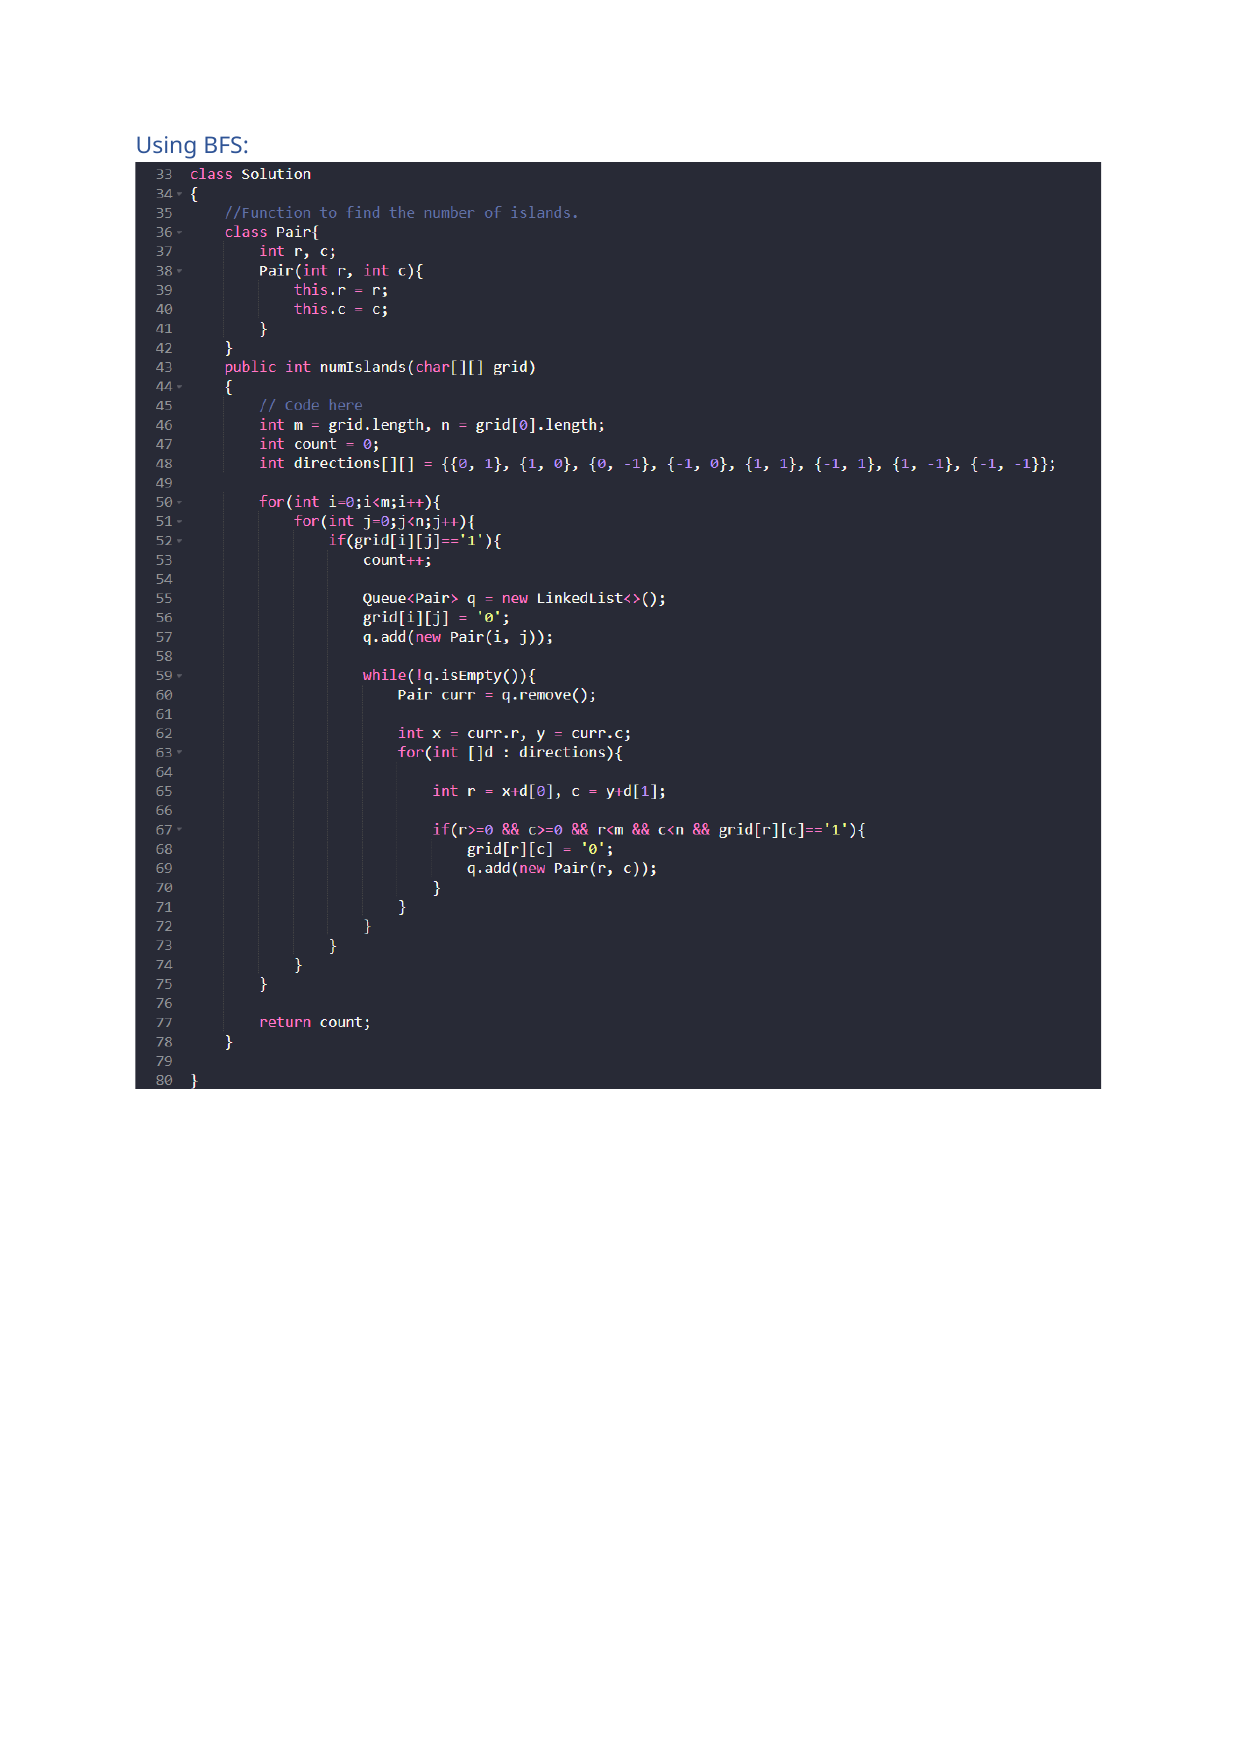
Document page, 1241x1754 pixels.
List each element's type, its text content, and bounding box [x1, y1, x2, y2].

picture [135, 162, 1102, 1089]
subtitle Using BFS: [135, 129, 1101, 160]
